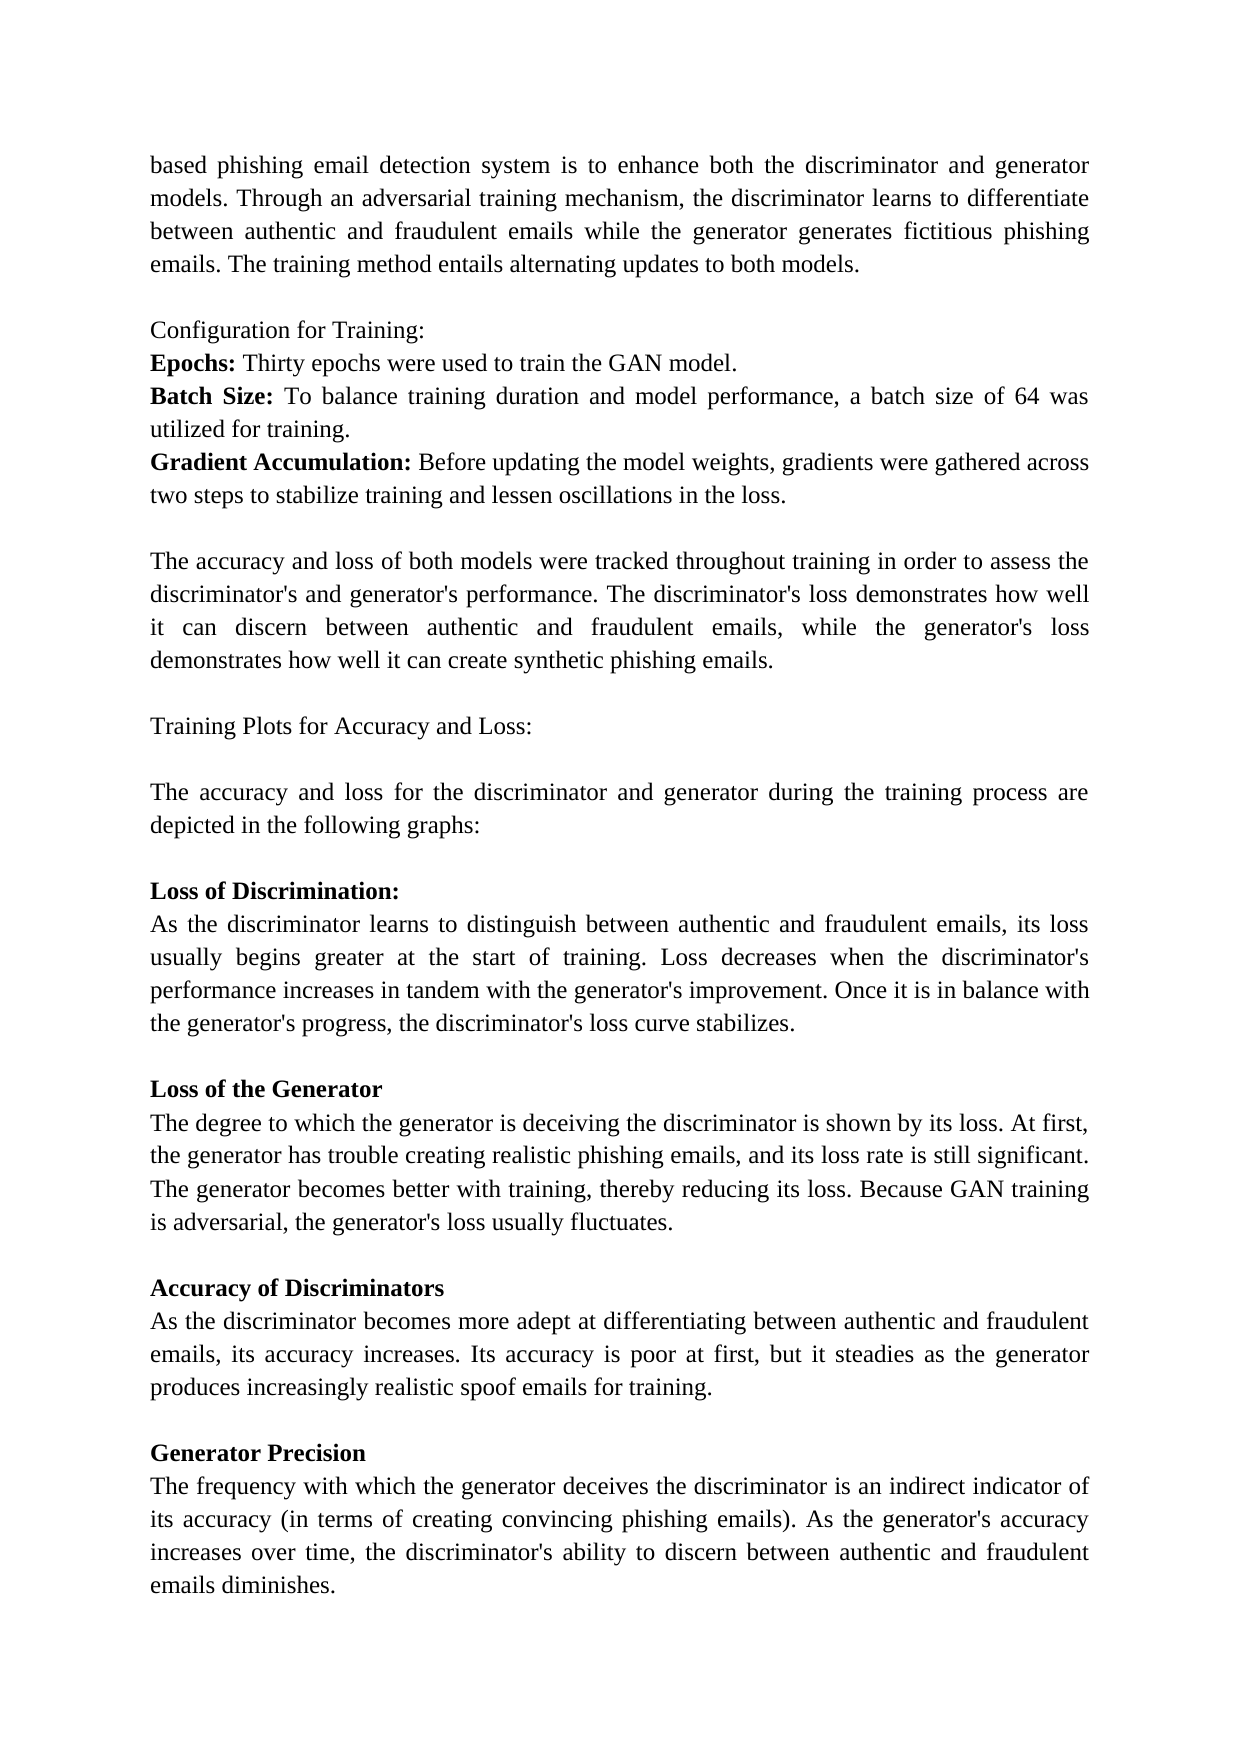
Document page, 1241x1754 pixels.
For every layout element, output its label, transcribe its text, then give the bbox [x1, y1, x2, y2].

text Training Plots for Accuracy and Loss: [150, 711, 1090, 740]
text Epochs: Thirty epochs were used to train the GAN model. [150, 348, 1090, 377]
text The accuracy and loss of both models were tracked throughout training in order to assess the discriminator's and generator's performance. The discriminator's loss demonstrates how well it can discern between authentic and fraudulent emails, while the generator's loss demonstrates how well it can create synthetic phishing emails. [150, 546, 1090, 674]
text Generator Precision [150, 1438, 1090, 1467]
text Configuration for Training: [150, 315, 1090, 344]
text The degree to which the generator is deceiving the discriminator is shown by its loss. At first, the generator has trouble creating realistic phishing emails, and its loss rate is still significant. The generator becomes better with training, thereby reducing its loss. Because GAN training is adversarial, the generator's loss usually fluctuates. [150, 1108, 1090, 1235]
text Loss of Discrimination: [150, 876, 1090, 905]
text As the discriminator learns to distinguish between authentic and fraudulent emails, its loss usually begins greater at the start of training. Loss decreases when the discriminator's performance increases in tandem with the generator's improvement. Once it is in balance with the generator's progress, the discriminator's loss curve stabilizes. [150, 909, 1090, 1037]
text Accuracy of Discriminators [150, 1273, 1090, 1301]
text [150, 150, 1090, 278]
text As the discriminator becomes more adept at differentiating between authentic and fraudulent emails, its accuracy increases. Its accuracy is poor at first, but it steadies as the generator produces increasingly realistic spoof emails for training. [150, 1306, 1090, 1401]
text Loss of the Generator [150, 1074, 1090, 1103]
text Batch Size: To balance training duration and model performance, a batch size of 64 was utilized for training. [150, 381, 1090, 443]
text The frequency with which the generator deceives the discriminator is an indirect indicator of its accuracy (in terms of creating convincing phishing emails). As the generator's accuracy increases over time, the discriminator's ability to discern between authentic and fraudulent emails diminishes. [150, 1471, 1090, 1599]
text The accuracy and loss for the discriminator and generator during the training process are depicted in the following graphs: [150, 777, 1090, 839]
text Gradient Accumulation: Before updating the model weights, gradients were gathered across two steps to stabilize training and lessen oscillations in the loss. [150, 447, 1090, 509]
